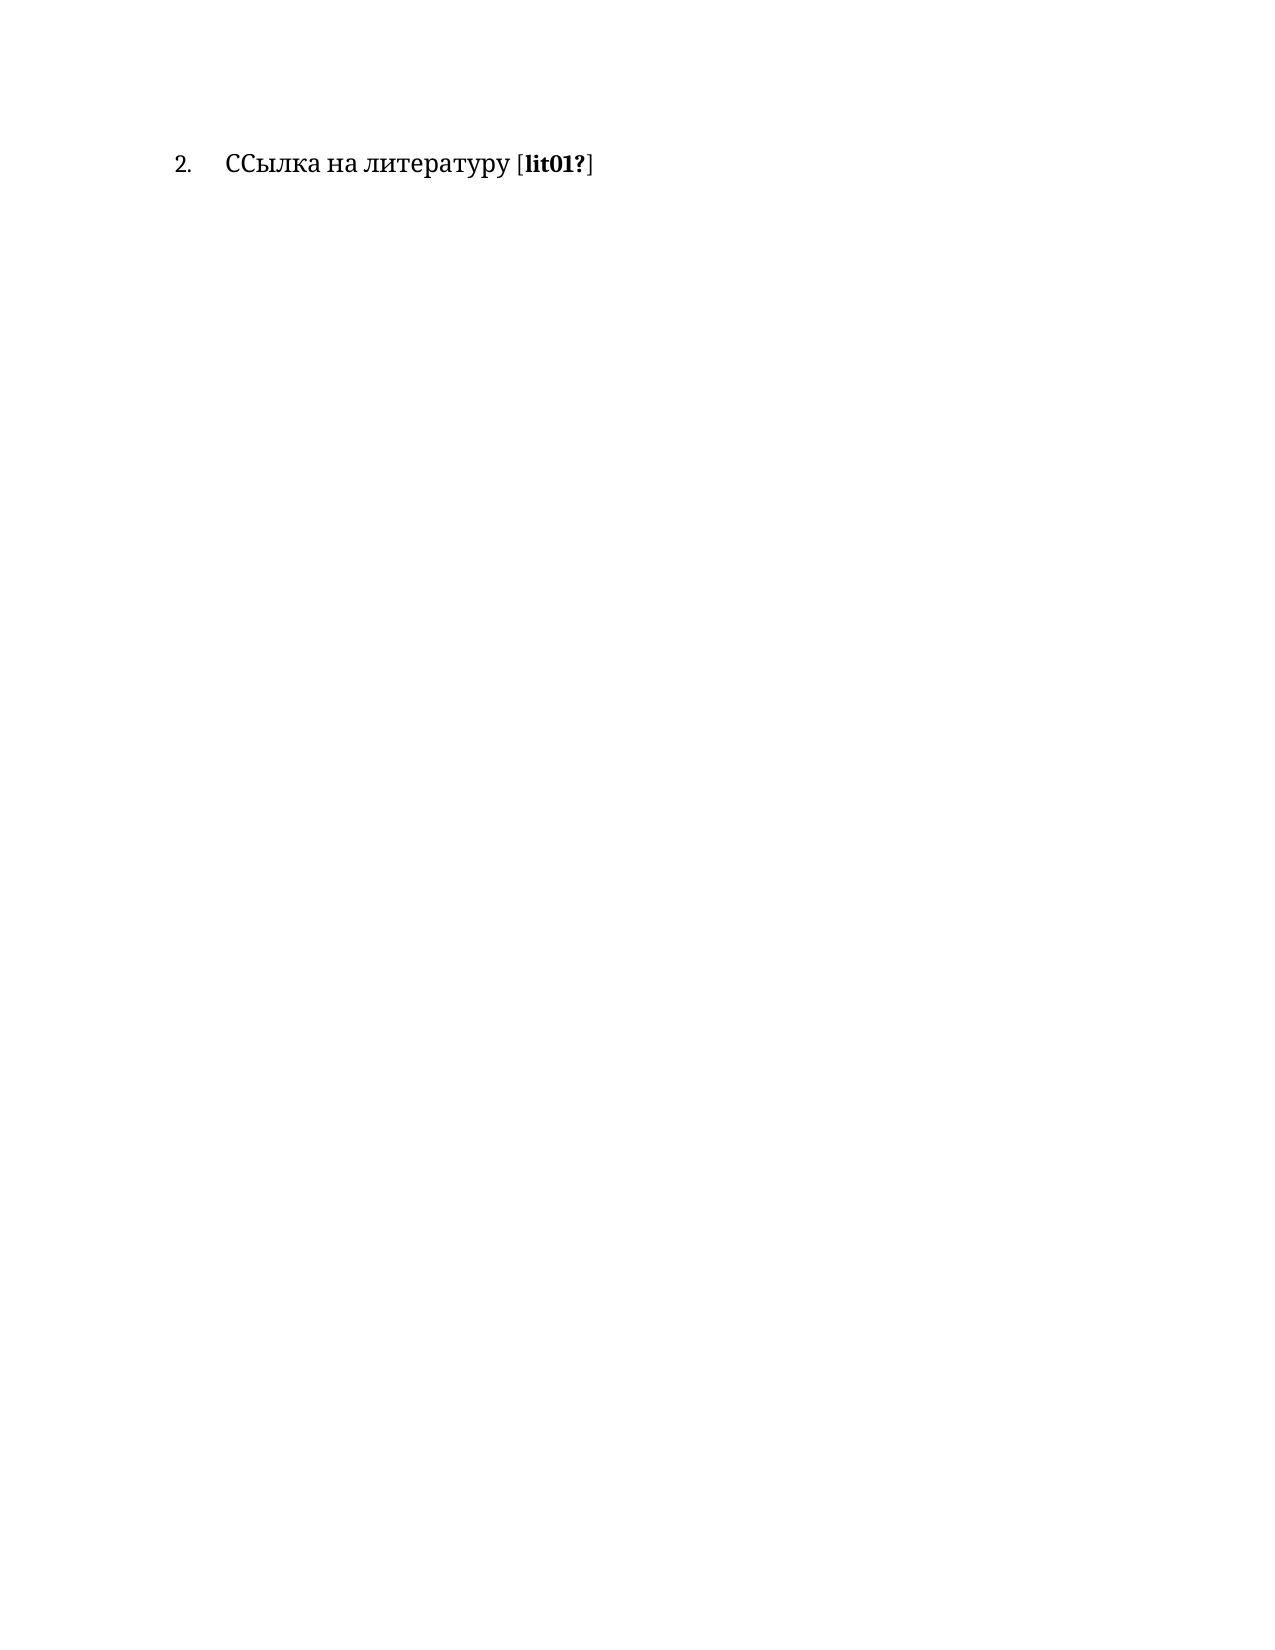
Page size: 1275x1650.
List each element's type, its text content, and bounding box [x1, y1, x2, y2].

list ССылка на литературу [lit01?] [175, 150, 1125, 179]
